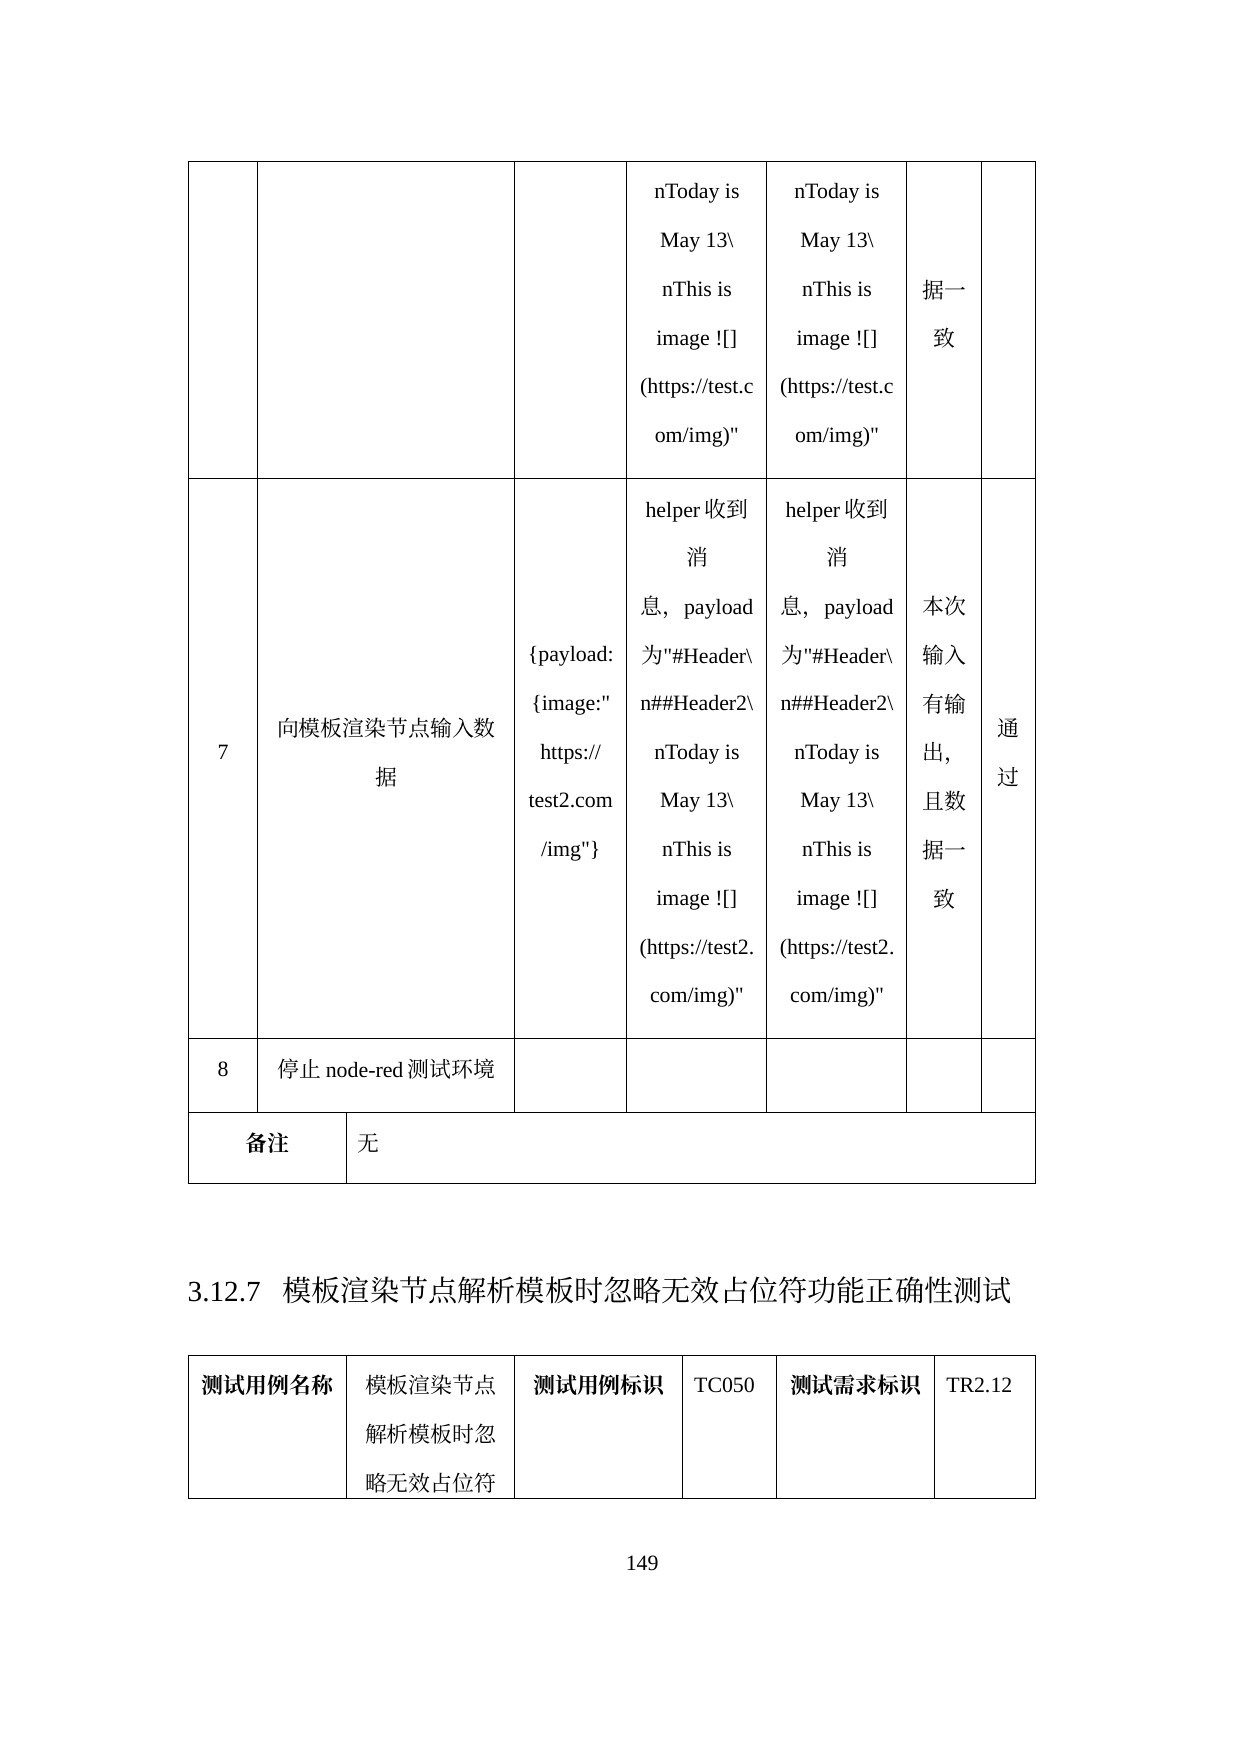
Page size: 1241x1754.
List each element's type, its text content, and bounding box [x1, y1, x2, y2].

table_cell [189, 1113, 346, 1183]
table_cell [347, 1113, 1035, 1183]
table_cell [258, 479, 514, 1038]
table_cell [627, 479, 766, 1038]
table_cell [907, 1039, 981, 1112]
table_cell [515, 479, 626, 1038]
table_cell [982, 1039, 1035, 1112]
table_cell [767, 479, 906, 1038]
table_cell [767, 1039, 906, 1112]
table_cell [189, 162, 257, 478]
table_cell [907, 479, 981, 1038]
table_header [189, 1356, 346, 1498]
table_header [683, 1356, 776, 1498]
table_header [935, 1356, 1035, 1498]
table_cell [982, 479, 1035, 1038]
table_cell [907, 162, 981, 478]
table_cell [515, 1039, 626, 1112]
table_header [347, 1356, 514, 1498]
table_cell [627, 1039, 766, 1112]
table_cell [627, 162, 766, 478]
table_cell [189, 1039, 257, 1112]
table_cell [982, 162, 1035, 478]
list 模板渲染节点解析模板时忽略无效占位符功能正确性测试 [187, 1256, 1053, 1321]
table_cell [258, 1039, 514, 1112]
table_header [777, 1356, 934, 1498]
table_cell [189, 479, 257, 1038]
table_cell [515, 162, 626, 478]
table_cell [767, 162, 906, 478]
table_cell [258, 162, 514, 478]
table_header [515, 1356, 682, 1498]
